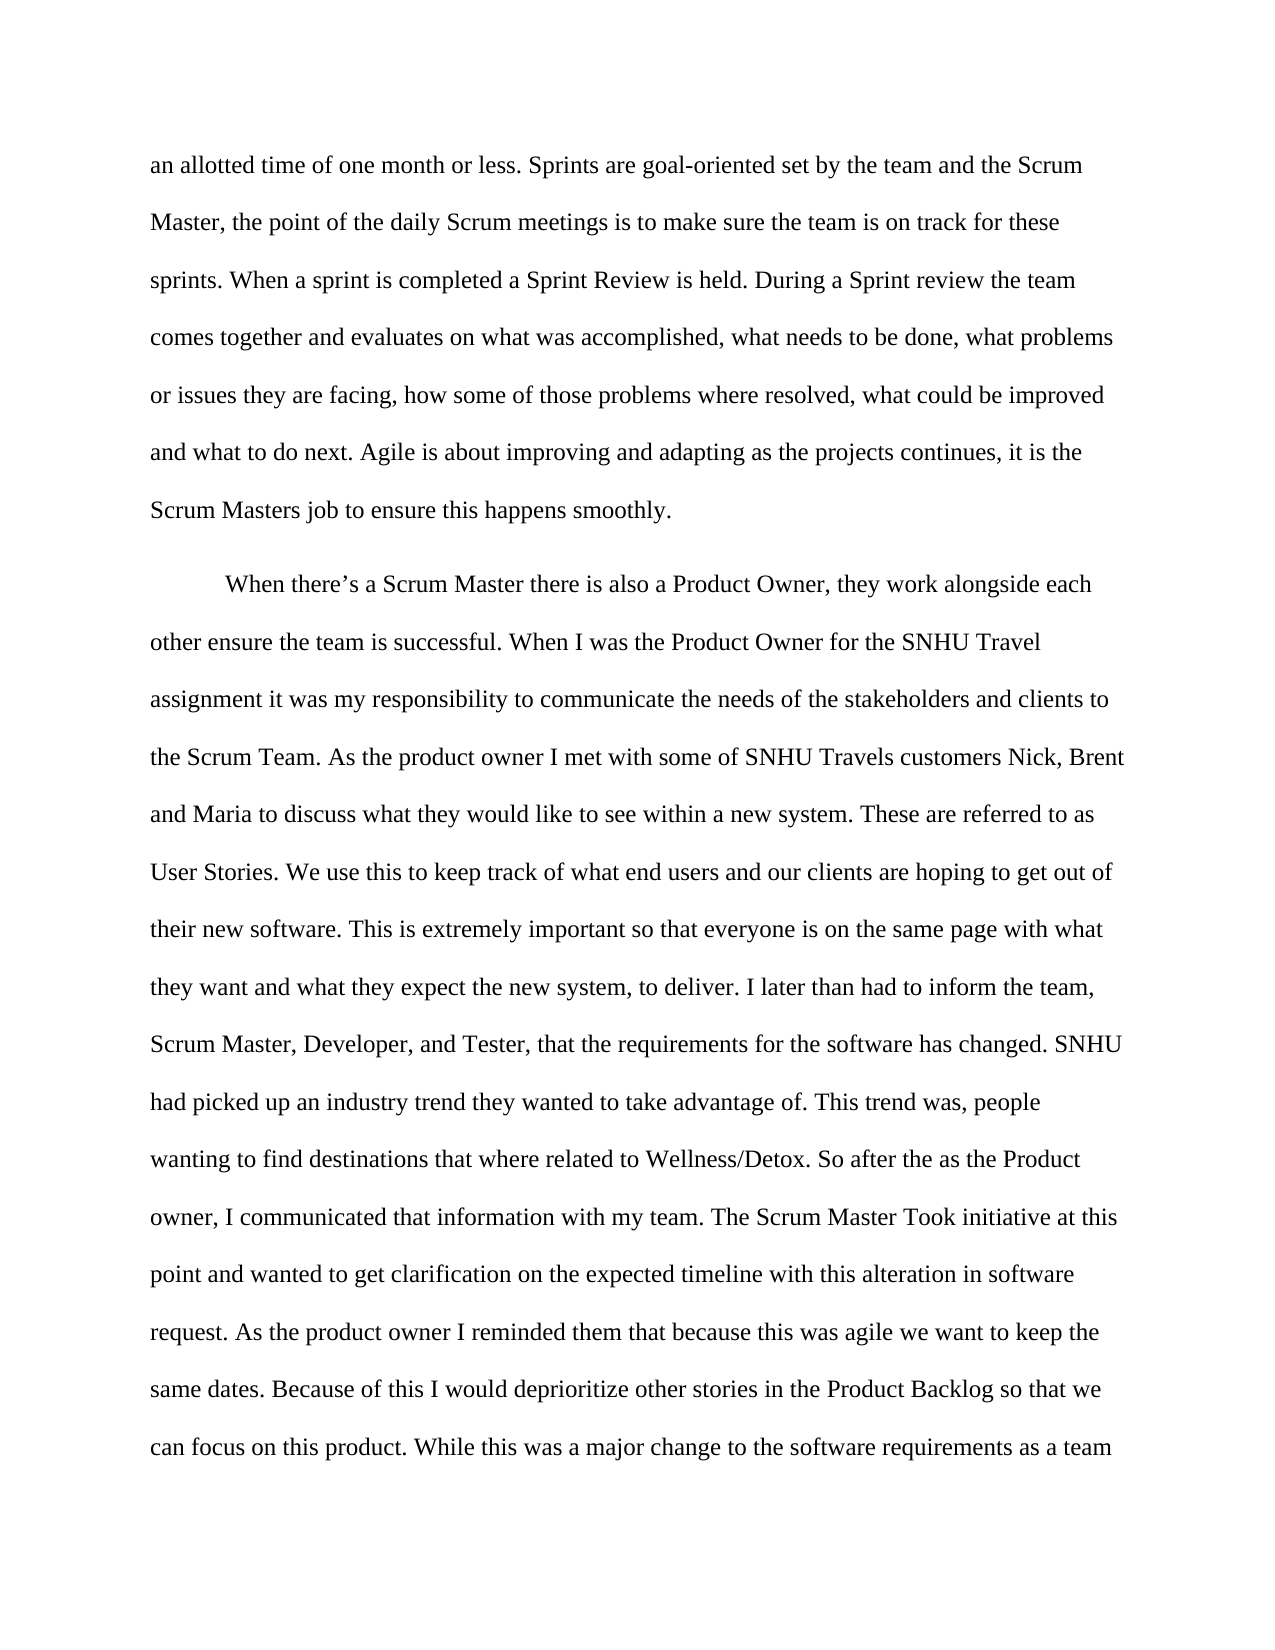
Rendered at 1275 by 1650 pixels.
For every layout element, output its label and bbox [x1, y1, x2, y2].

text [150, 569, 1125, 1460]
text [150, 150, 1125, 524]
